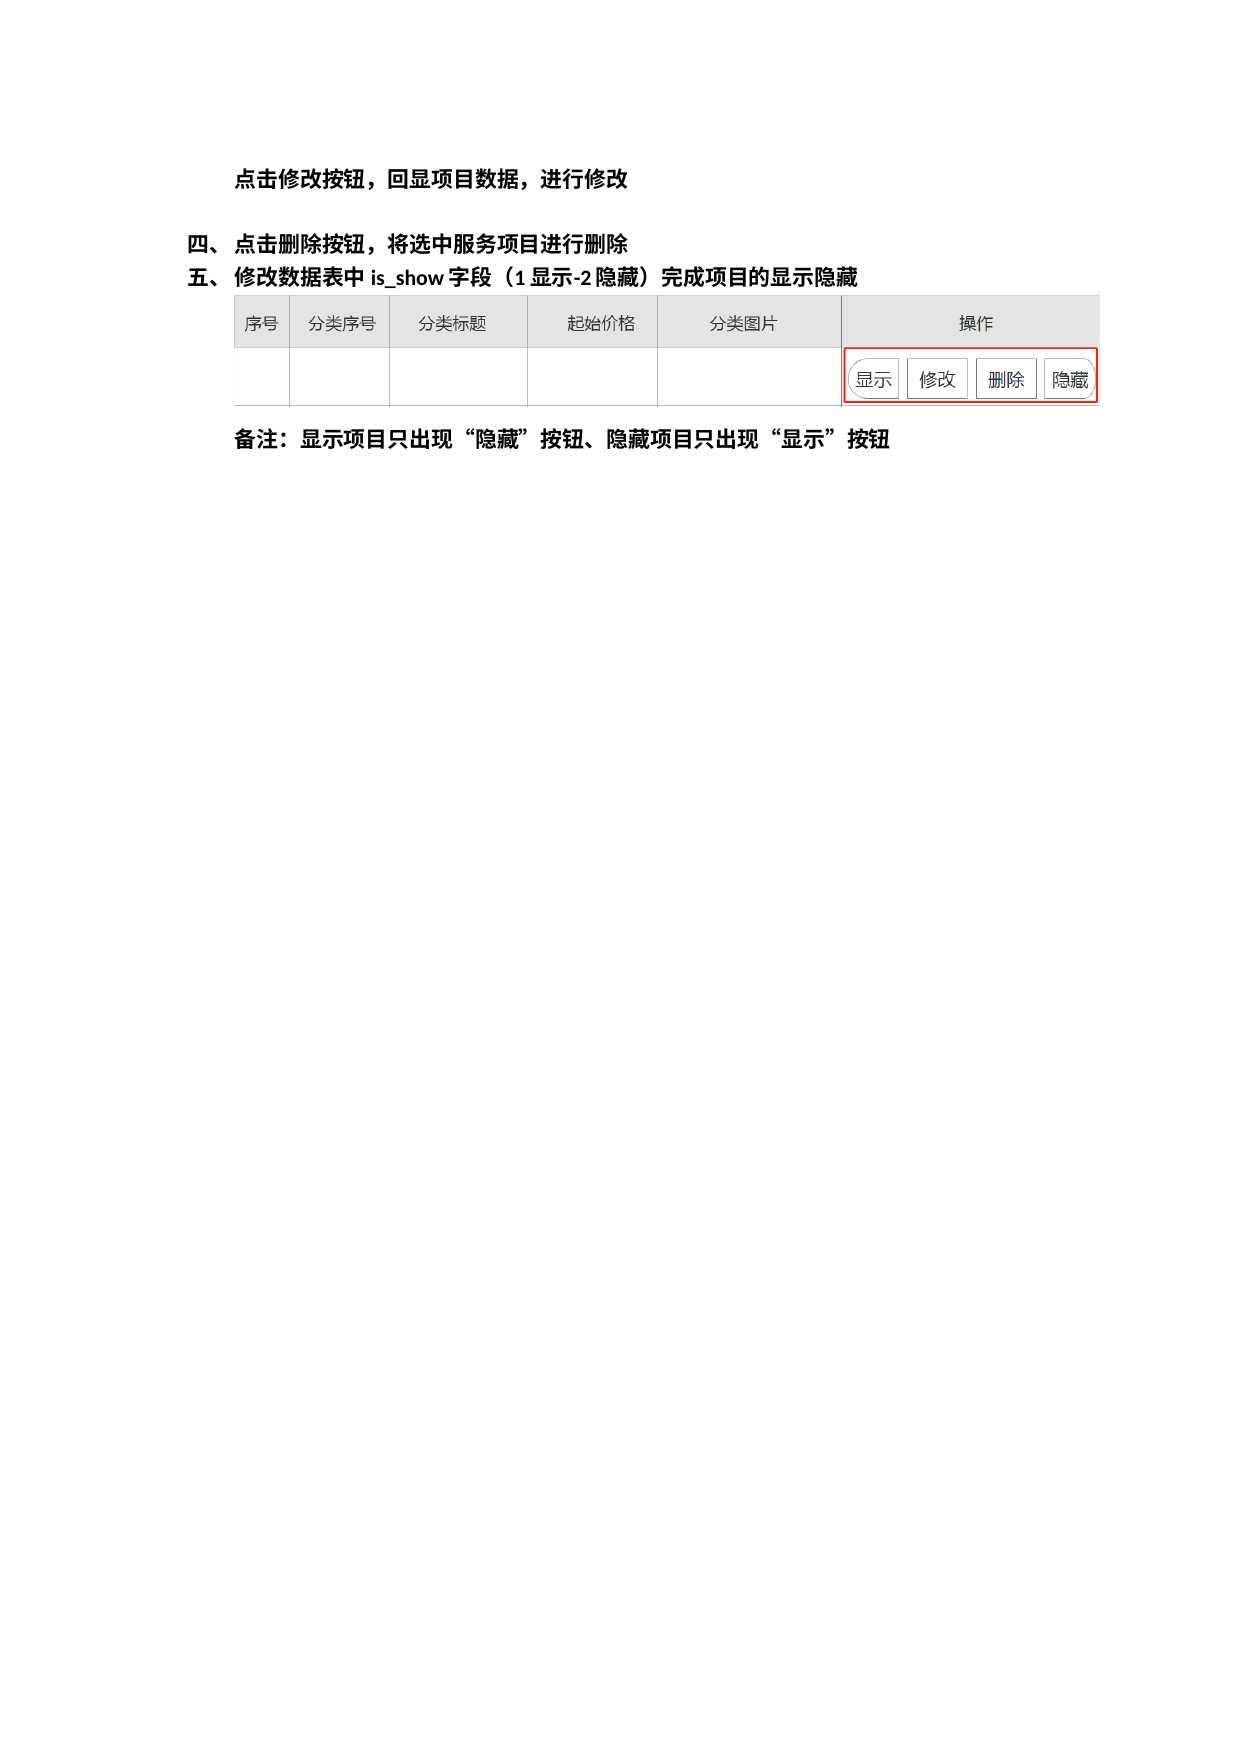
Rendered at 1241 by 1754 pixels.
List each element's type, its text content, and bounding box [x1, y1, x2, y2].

list 修改数据表中 is_show字段（1显示-2隐藏）完成项目的显示隐藏 [187, 259, 1053, 292]
list 点击修改按钮，回显项目数据，进行修改 [234, 162, 1053, 194]
list 备注：显示项目只出现“隐藏”按钮、隐藏项目只出现“显示”按钮 [234, 422, 1053, 454]
list 点击删除按钮，将选中服务项目进行删除 [187, 227, 1053, 259]
picture [234, 292, 1100, 407]
